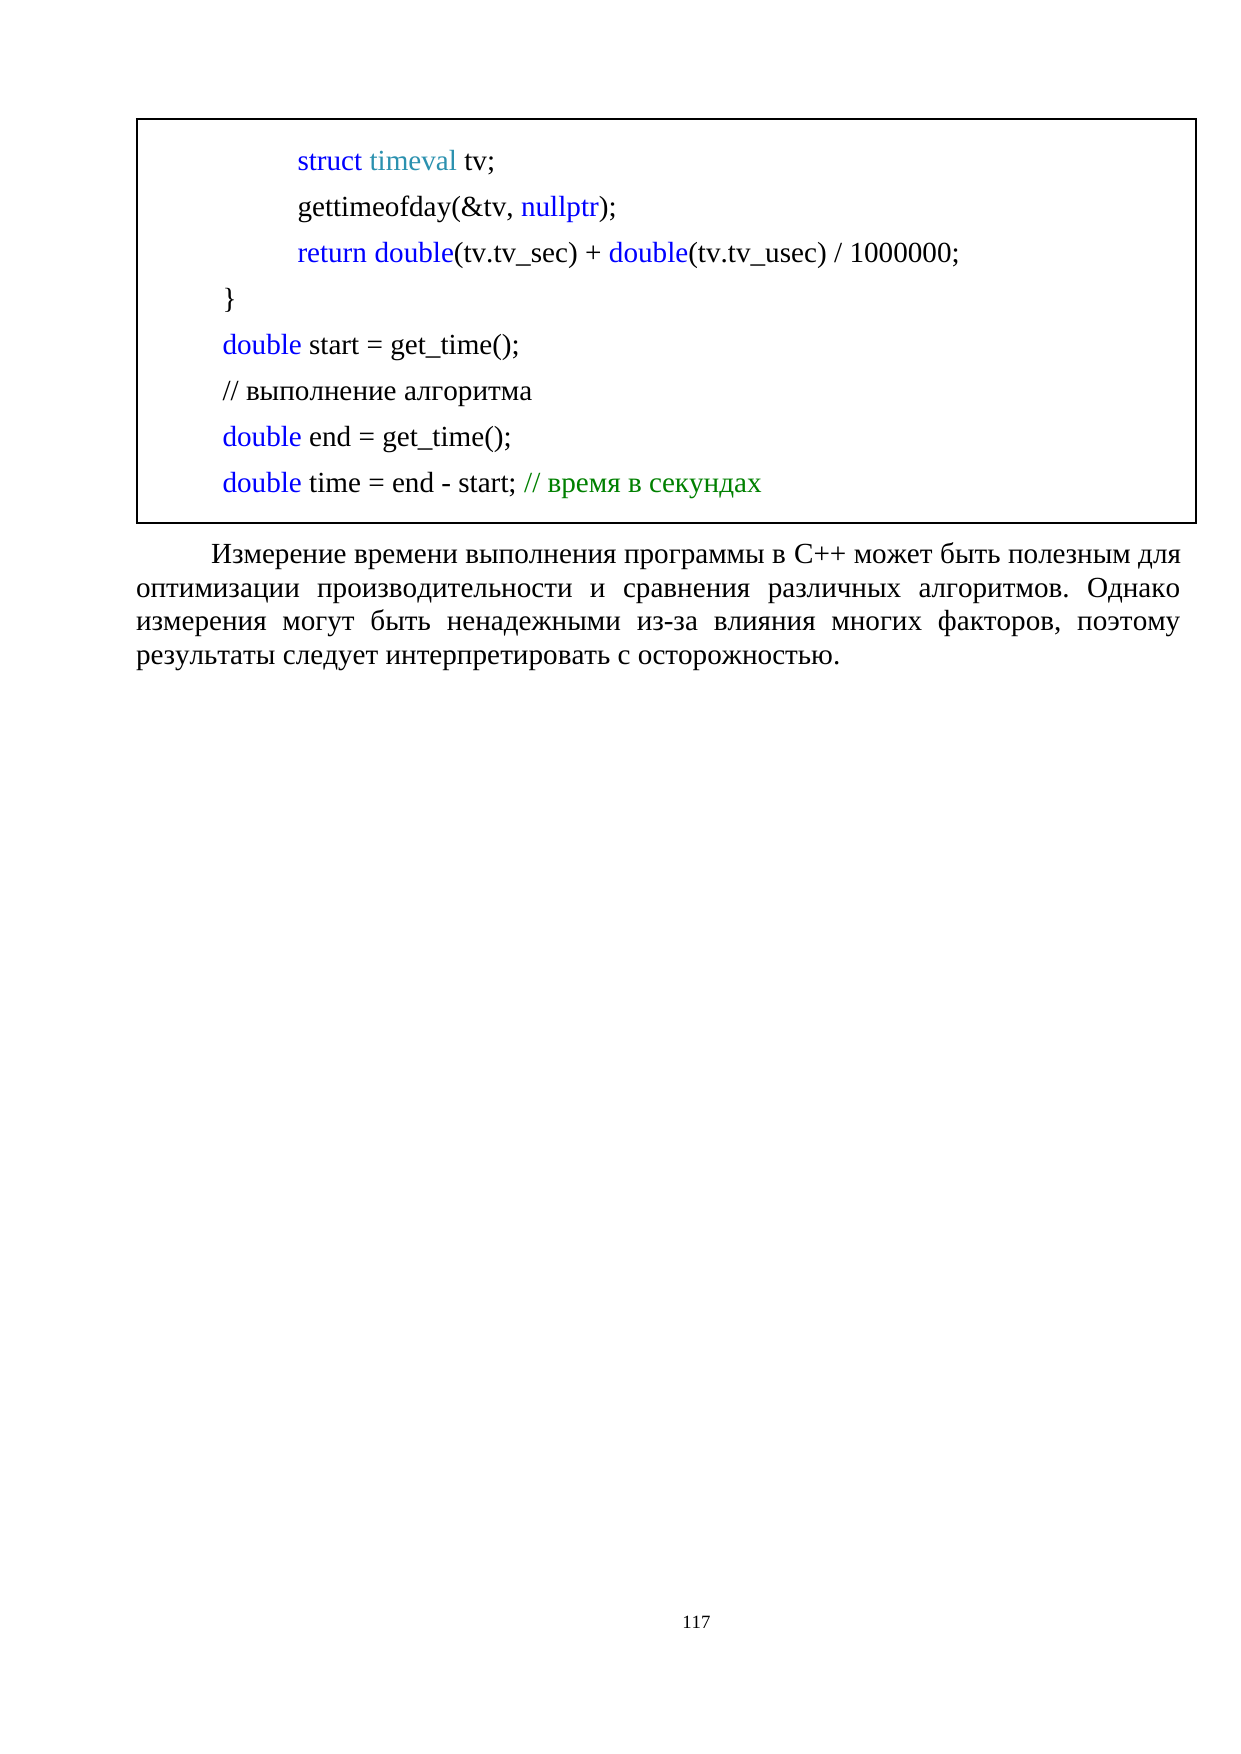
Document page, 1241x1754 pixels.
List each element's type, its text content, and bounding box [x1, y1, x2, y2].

text Измерение времени выполнения программы в C++ может быть полезным для оптимизации производительности и сравнения различных алгоритмов. Однако измерения могут быть ненадежными из-за влияния многих факторов, поэтому результаты следует интерпретировать с осторожностью. [136, 536, 1181, 671]
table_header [138, 120, 1195, 522]
